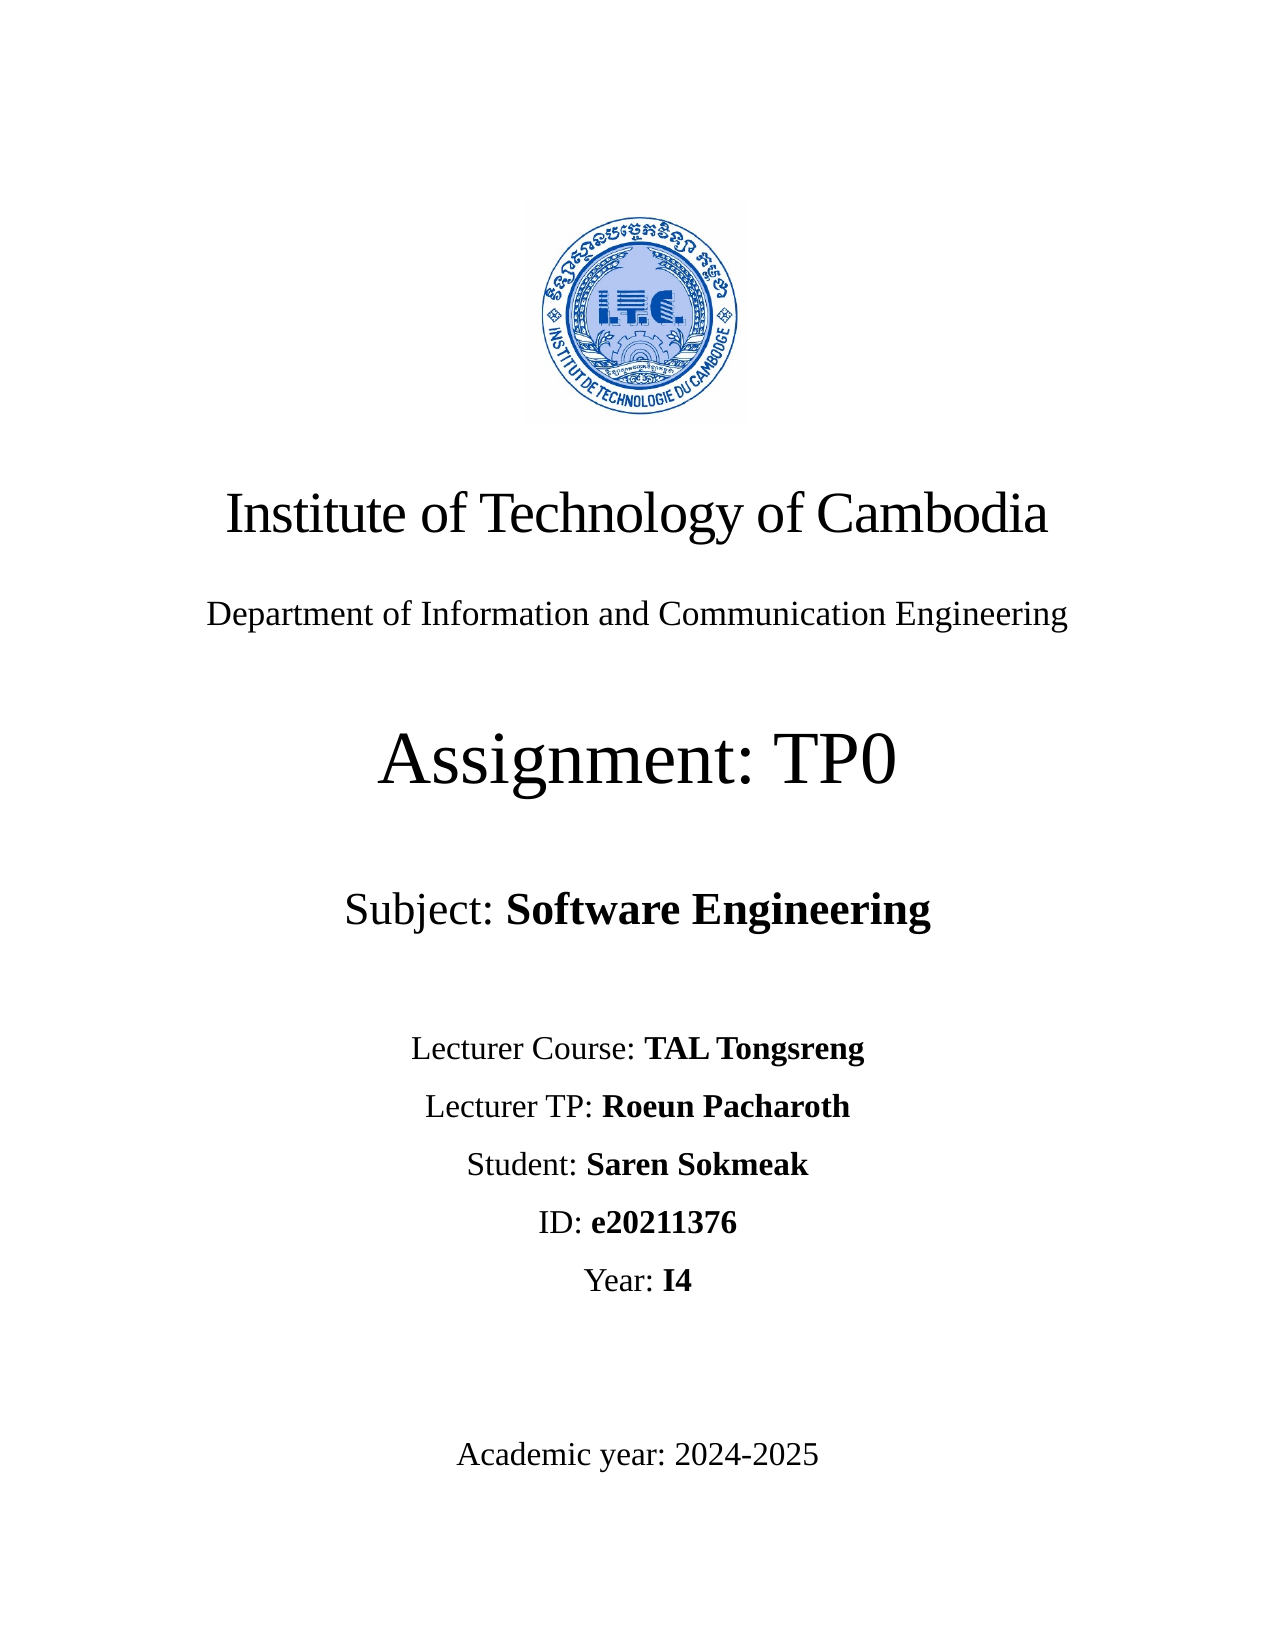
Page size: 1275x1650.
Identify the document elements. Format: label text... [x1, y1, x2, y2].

title Institute of Technology of Cambodia [150, 478, 1125, 545]
text Subject: Software Engineering [150, 881, 1125, 934]
text Lecturer TP: Roeun Pacharoth [150, 1086, 1125, 1125]
text Assignment: TP0 [150, 713, 1125, 800]
text Academic year: 2024-2025 [150, 1434, 1125, 1473]
text Student: Saren Sokmeak [150, 1144, 1125, 1183]
picture [523, 198, 748, 424]
text Lecturer Course: TAL Tongsreng [150, 1028, 1125, 1067]
text Year: I4 [150, 1261, 1125, 1299]
text ID: e20211376 [150, 1202, 1125, 1241]
text Department of Information and Communication Engineering [150, 592, 1125, 633]
